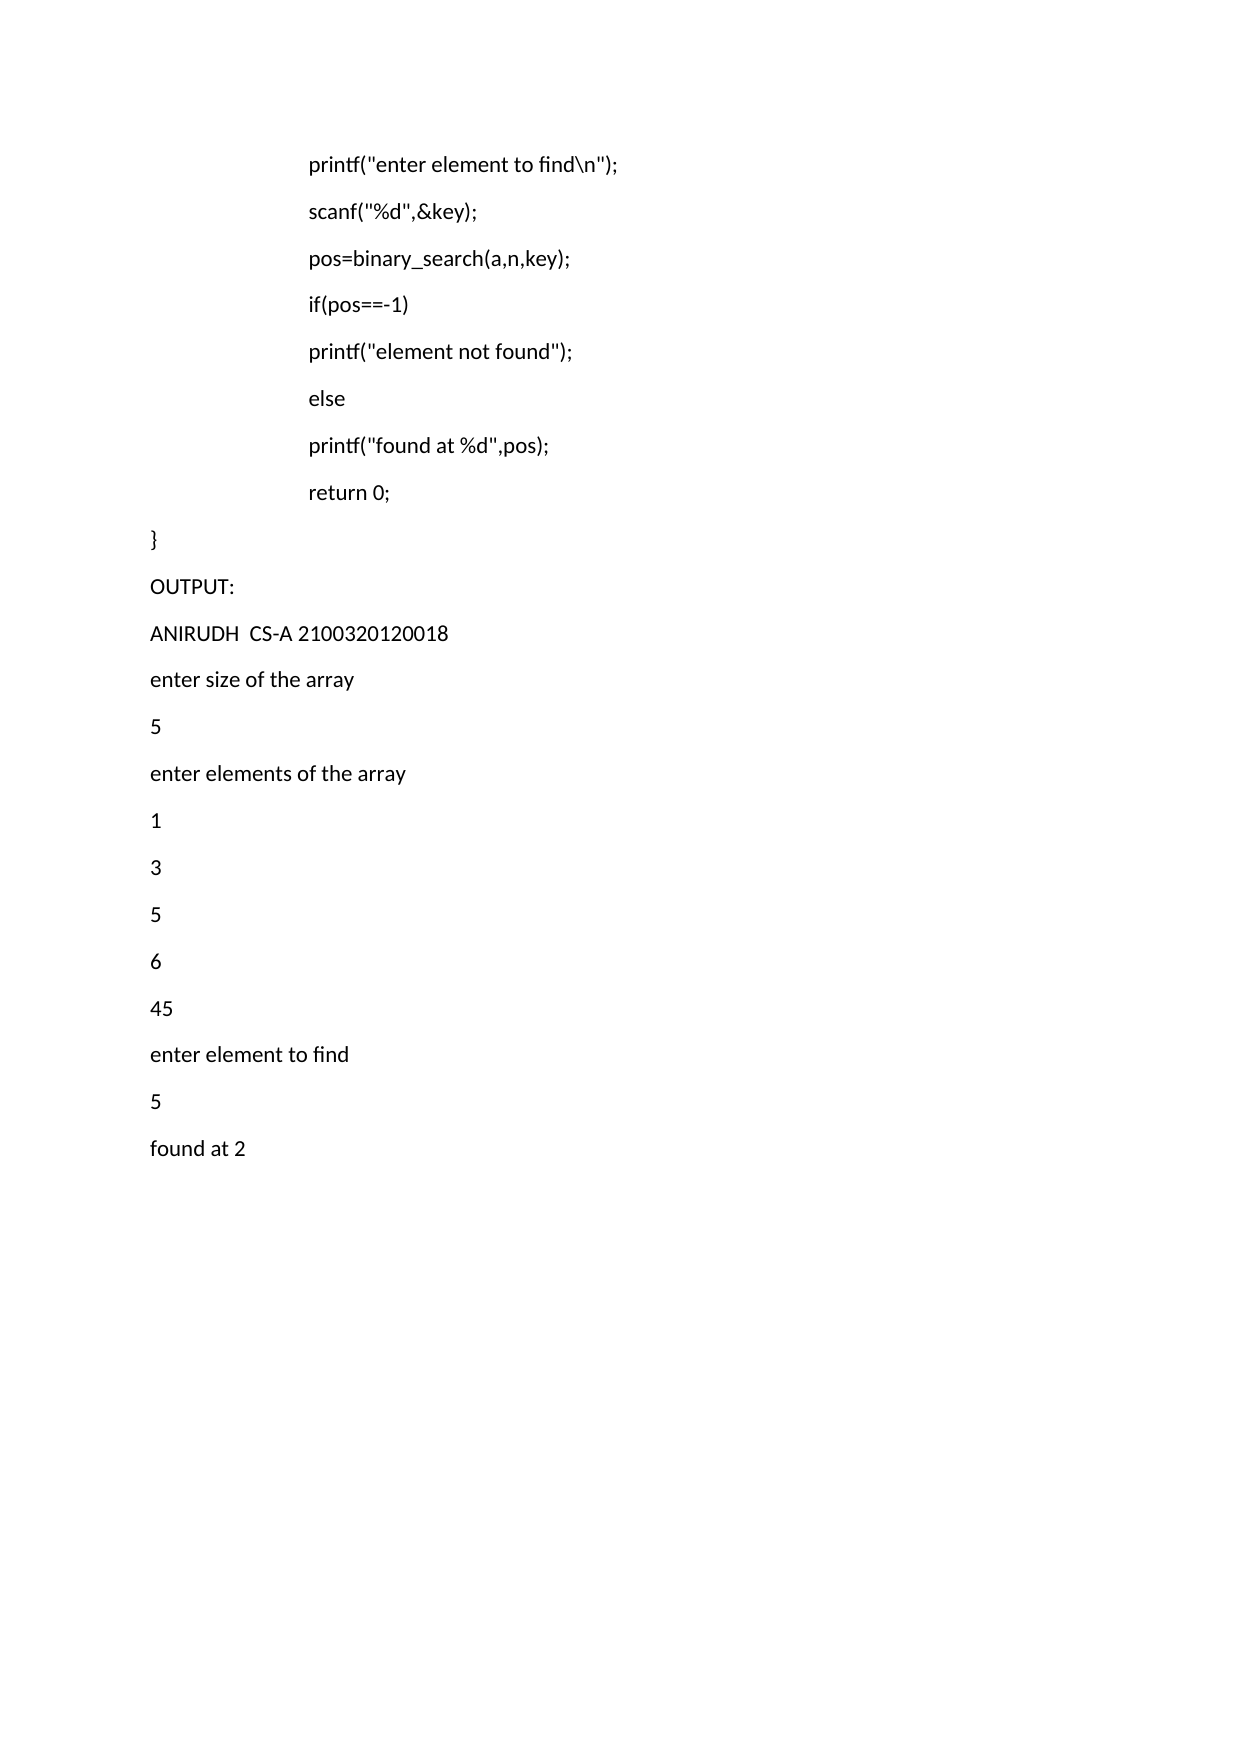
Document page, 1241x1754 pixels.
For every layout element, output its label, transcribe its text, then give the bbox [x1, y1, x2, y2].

text printf("found at %d",pos); [150, 431, 1090, 459]
text 5 [150, 712, 1090, 741]
text 3 [150, 853, 1090, 881]
text enter elements of the array [150, 759, 1090, 787]
text if(pos==-1) [150, 291, 1090, 319]
text else [150, 384, 1090, 412]
text 5 [150, 1087, 1090, 1116]
text found at 2 [150, 1134, 1090, 1162]
text printf("element not found"); [150, 337, 1090, 366]
text enter size of the array [150, 666, 1090, 694]
text printf("enter element to find\n"); [150, 150, 1090, 178]
text 5 [150, 900, 1090, 928]
text 6 [150, 947, 1090, 975]
text return 0; [150, 478, 1090, 506]
text pos=binary_search(a,n,key); [150, 244, 1090, 272]
text enter element to find [150, 1041, 1090, 1069]
text OUTPUT: [150, 572, 1090, 600]
text scanf("%d",&key); [150, 197, 1090, 225]
text 45 [150, 994, 1090, 1022]
text } [150, 525, 1090, 553]
text ANIRUDH CS-A 2100320120018 [150, 619, 1090, 647]
text 1 [150, 806, 1090, 834]
